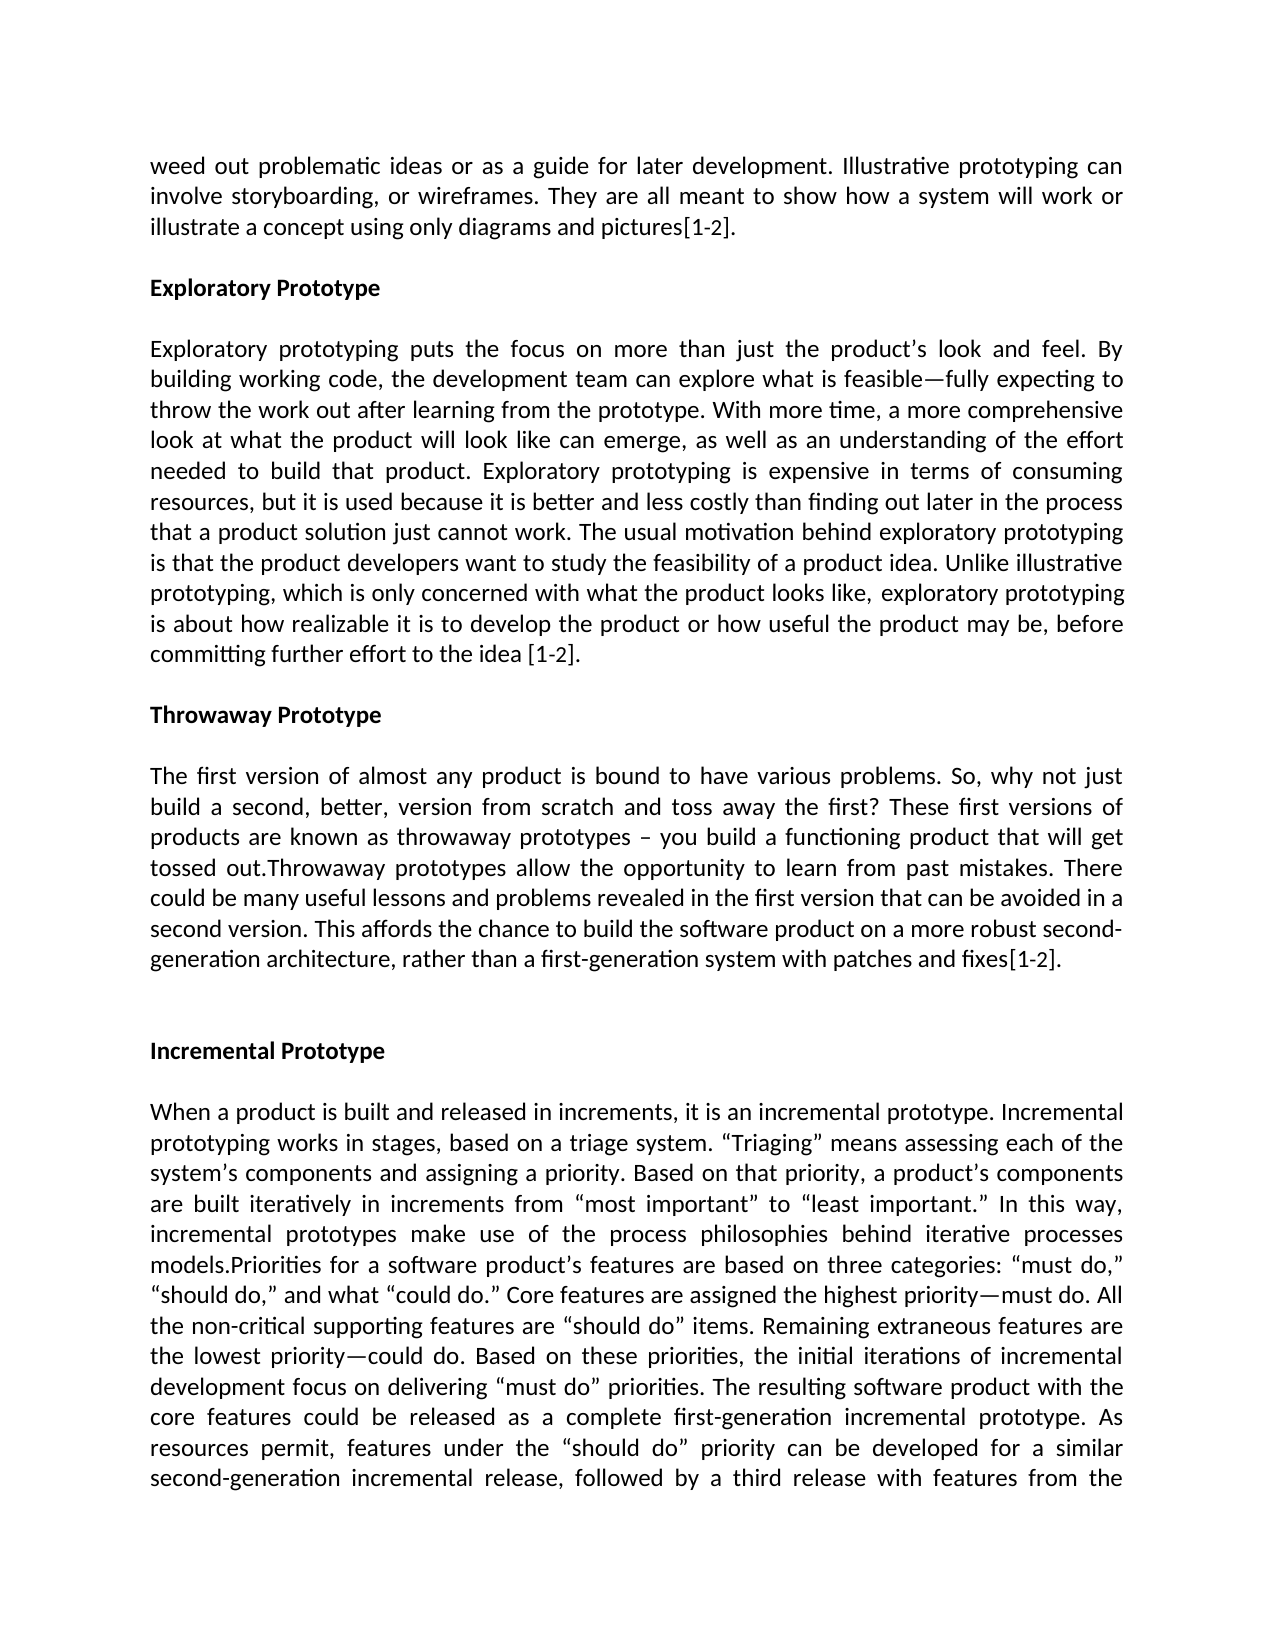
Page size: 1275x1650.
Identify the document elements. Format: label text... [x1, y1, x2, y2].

text Throwaway Prototype [150, 699, 1125, 730]
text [150, 150, 1125, 242]
text Incremental Prototype [150, 1035, 1125, 1066]
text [150, 1066, 1125, 1493]
text Exploratory prototyping puts the focus on more than just the product’s look and feel. By building working code, the development team can explore what is feasible—fully expecting to throw the work out after learning from the prototype. With more time, a more comprehensive look at what the product will look like can emerge, as well as an understanding of the effort needed to build that product. Exploratory prototyping is expensive in terms of consuming resources, but it is used because it is better and less costly than finding out later in the process that a product solution just cannot work. The usual motivation behind exploratory prototyping is that the product developers want to study the feasibility of a product idea. Unlike illustrative prototyping, which is only concerned with what the product looks like, exploratory prototyping is about how realizable it is to develop the product or how useful the product may be, before committing further effort to the idea [1-2]. [150, 303, 1125, 669]
text Exploratory Prototype [150, 272, 1125, 303]
text The first version of almost any product is bound to have various problems. So, why not just build a second, better, version from scratch and toss away the first? These first versions of products are known as throwaway prototypes – you build a functioning product that will get tossed out.Throwaway prototypes allow the opportunity to learn from past mistakes. There could be many useful lessons and problems revealed in the first version that can be avoided in a second version. This affords the chance to build the software product on a more robust second-generation architecture, rather than a first-generation system with patches and fixes[1-2]. [150, 730, 1125, 974]
